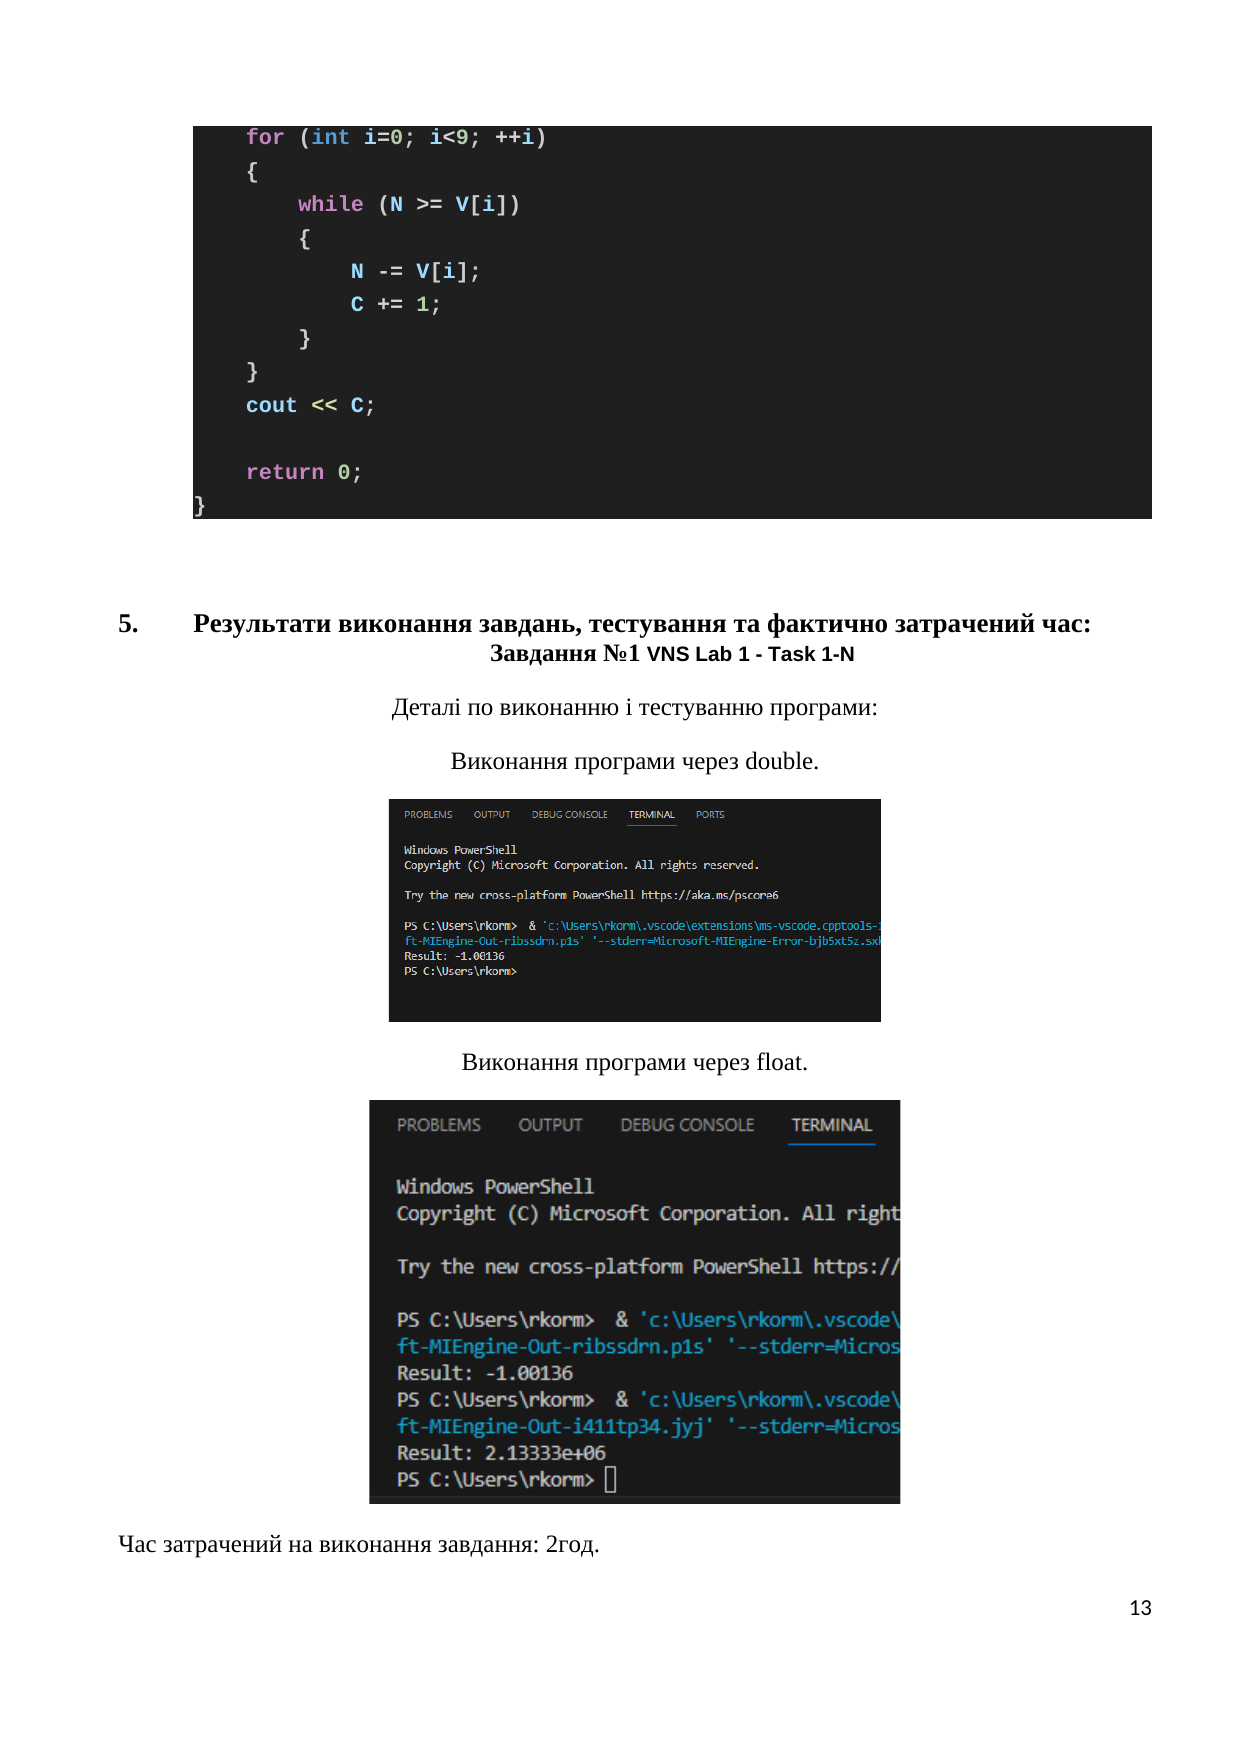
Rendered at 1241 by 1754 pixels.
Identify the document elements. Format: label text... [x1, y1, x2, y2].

text } [193, 327, 1152, 352]
text cout << C; [193, 394, 1152, 419]
text } [193, 494, 1152, 519]
subtitle 5. Результати виконання завдань, тестування та фактично затрачений час: [118, 607, 1152, 638]
text } [193, 361, 1152, 385]
text { [193, 160, 1152, 185]
text Виконання програми через double. [118, 746, 1152, 775]
text { [193, 227, 1152, 252]
text Деталі по виконанню і тестуванню програми: [118, 692, 1152, 721]
picture [388, 799, 881, 1022]
picture [369, 1100, 901, 1504]
text while (N >= V[i]) [193, 193, 1152, 218]
text Завдання №1 VNS Lab 1 - Task 1-N [118, 638, 1152, 667]
text for (int i=0; i<9; ++i) [193, 126, 1152, 151]
text return 0; [193, 461, 1152, 486]
text Час затрачений на виконання завдання: 2год. [118, 1529, 1152, 1558]
text C += 1; [193, 294, 1152, 318]
text Виконання програми через float. [118, 1047, 1152, 1076]
text N -= V[i]; [193, 260, 1152, 285]
